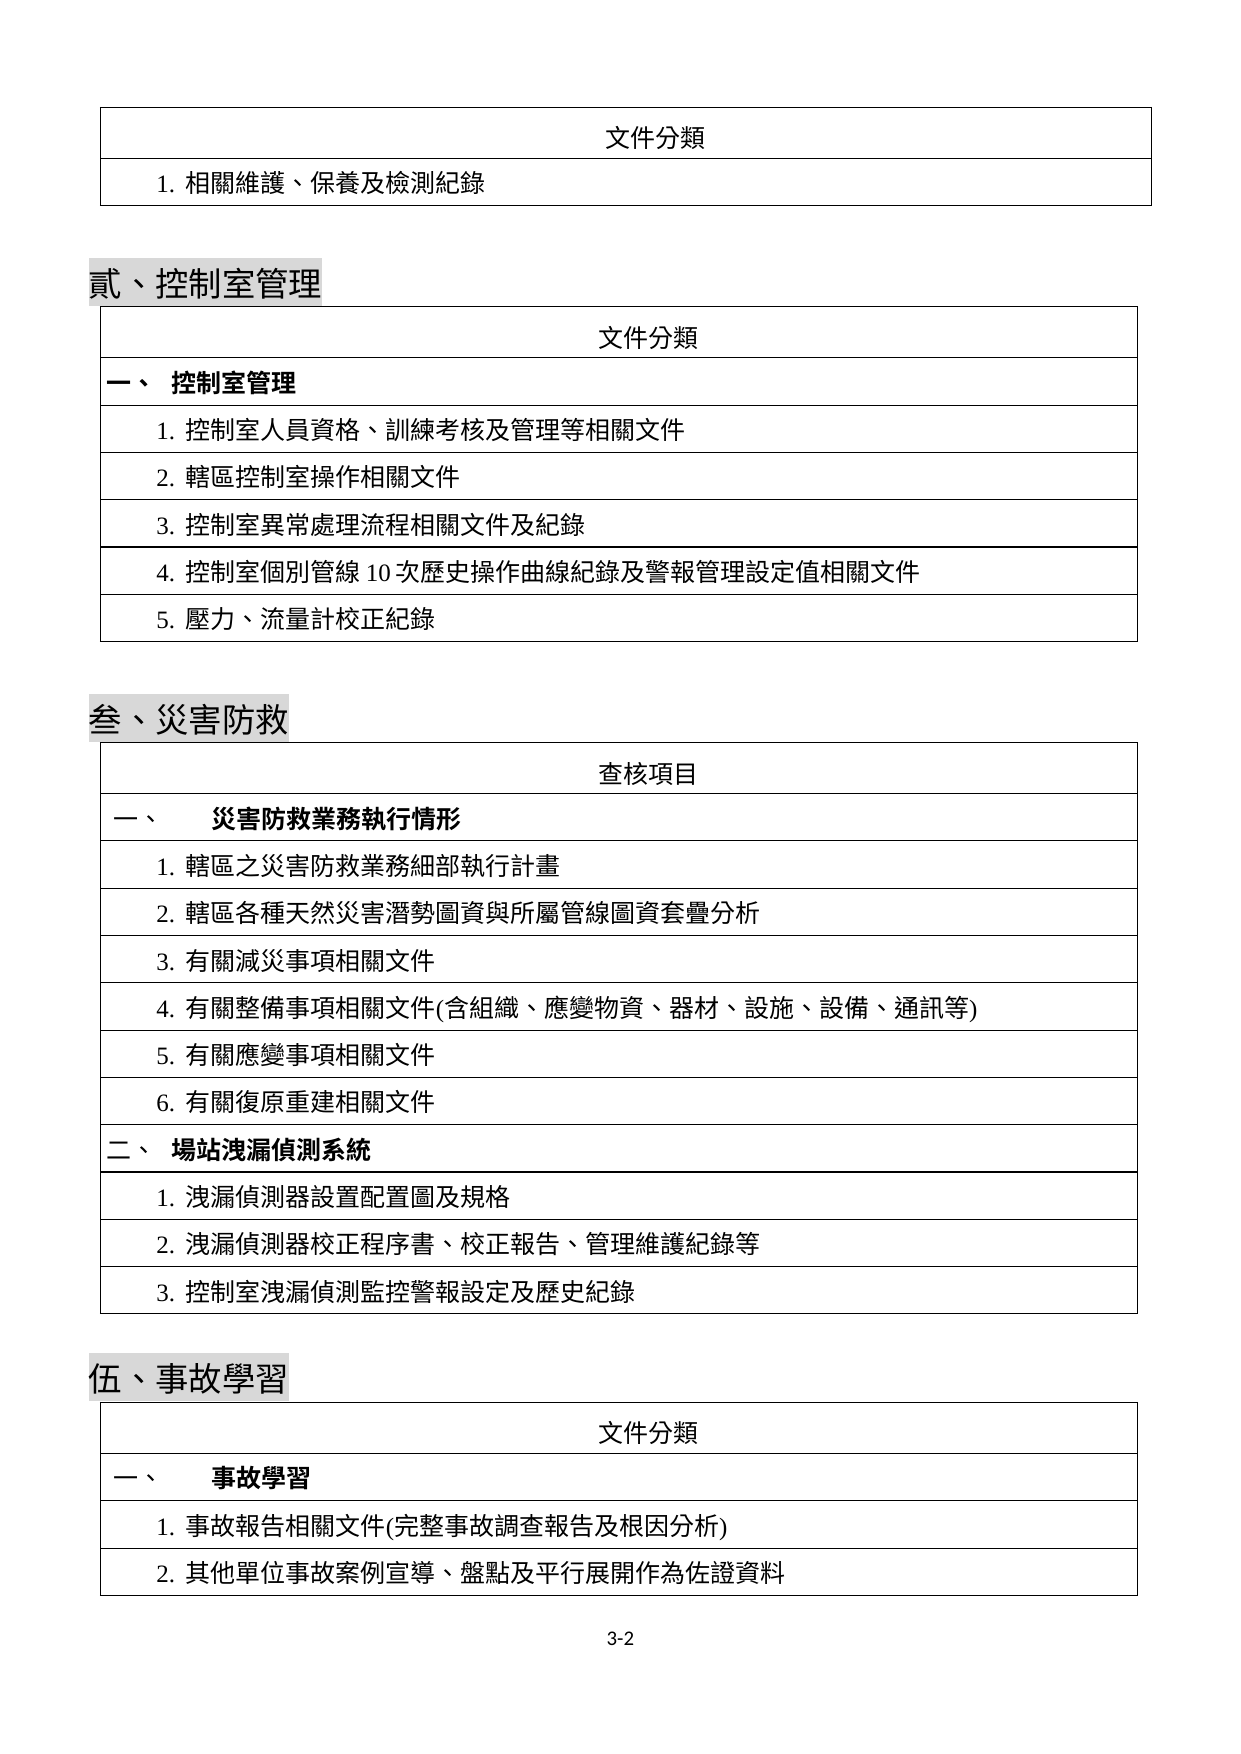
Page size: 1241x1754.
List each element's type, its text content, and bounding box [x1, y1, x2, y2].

table_cell 轄區之災害防救業務細部執行計畫 [101, 841, 1137, 888]
table_cell 場站洩漏偵測系統 [101, 1125, 1137, 1171]
table_header 查核項目 [101, 743, 1137, 793]
table_cell 轄區各種天然災害潛勢圖資與所屬管線圖資套疊分析 [101, 889, 1137, 935]
table_cell 控制室管理 [101, 358, 1137, 404]
table_cell 有關整備事項相關文件(含組織、應變物資、器材、設施、設備、通訊等) [101, 983, 1137, 1029]
table_cell 壓力、流量計校正紀錄 [101, 595, 1137, 641]
table_cell 有關應變事項相關文件 [101, 1031, 1137, 1077]
table_header 文件分類 [101, 307, 1137, 357]
table_header 文件分類 [101, 108, 1151, 158]
table_cell 有關復原重建相關文件 [101, 1078, 1137, 1124]
text 貳、控制室管理 [89, 256, 1152, 306]
table_header 文件分類 [101, 1403, 1137, 1453]
table_cell 洩漏偵測器校正程序書、校正報告、管理維護紀錄等 [101, 1220, 1137, 1266]
table_cell 控制室異常處理流程相關文件及紀錄 [101, 500, 1137, 546]
text 叁、災害防救 [89, 692, 1152, 742]
table_cell 事故學習 [101, 1454, 1137, 1500]
text 伍、事故學習 [89, 1352, 1152, 1402]
table_cell 洩漏偵測器設置配置圖及規格 [101, 1173, 1137, 1219]
table_cell 事故報告相關文件(完整事故調查報告及根因分析) [101, 1501, 1137, 1547]
table_cell 控制室人員資格、訓練考核及管理等相關文件 [101, 406, 1137, 452]
table_cell 其他單位事故案例宣導、盤點及平行展開作為佐證資料 [101, 1549, 1137, 1595]
table_cell 控制室個別管線10次歷史操作曲線紀錄及警報管理設定值相關文件 [101, 548, 1137, 594]
table_cell 轄區控制室操作相關文件 [101, 453, 1137, 499]
table_cell 相關維護、保養及檢測紀錄 [101, 159, 1151, 205]
table_cell 控制室洩漏偵測監控警報設定及歷史紀錄 [101, 1267, 1137, 1313]
table_cell 有關減災事項相關文件 [101, 936, 1137, 982]
table_cell 災害防救業務執行情形 [101, 794, 1137, 840]
